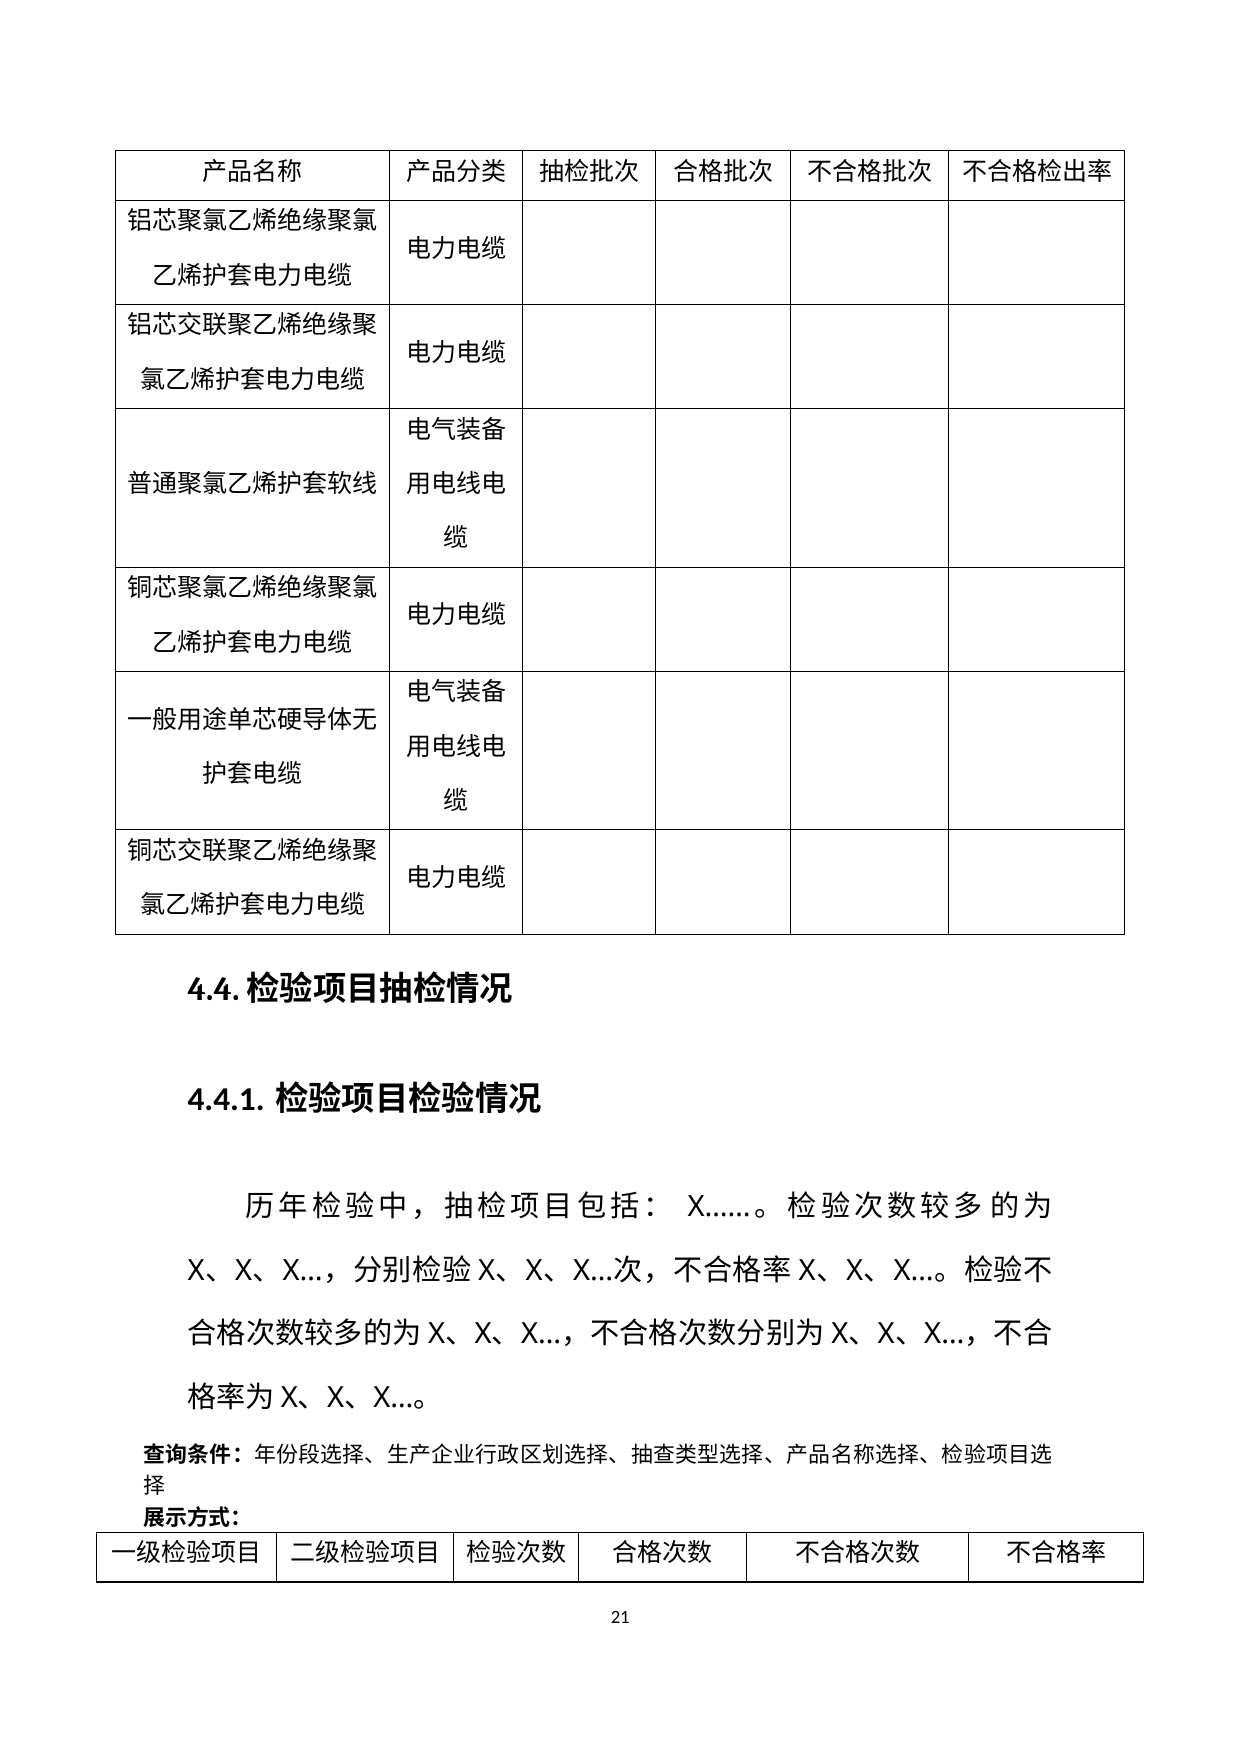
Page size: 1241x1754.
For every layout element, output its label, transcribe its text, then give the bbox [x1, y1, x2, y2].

table_header 合格次数 [579, 1533, 746, 1581]
table_header 不合格次数 [747, 1533, 968, 1581]
table_cell [523, 830, 655, 933]
table_header 产品分类 [390, 151, 522, 200]
table_header 产品名称 [116, 151, 389, 200]
table_cell [523, 305, 655, 408]
table_cell [656, 830, 790, 933]
table_cell 电力电缆 [390, 305, 522, 408]
table_cell 铜芯交联聚乙烯绝缘聚氯乙烯护套电力电缆 [116, 830, 389, 933]
table_cell [791, 409, 948, 567]
table_cell [523, 568, 655, 671]
table_cell [656, 672, 790, 829]
table_header 不合格批次 [791, 151, 948, 200]
subtitle 检验项目抽检情况 [187, 962, 1053, 1010]
table_cell [949, 672, 1124, 829]
table_cell [791, 305, 948, 408]
table_cell [523, 672, 655, 829]
table_cell 电力电缆 [390, 830, 522, 933]
table_cell [523, 201, 655, 304]
table_cell 铜芯聚氯乙烯绝缘聚氯乙烯护套电力电缆 [116, 568, 389, 671]
table_cell [791, 672, 948, 829]
subtitle 检验项目检验情况 [187, 1072, 1053, 1120]
table_cell [523, 409, 655, 567]
table_cell [791, 201, 948, 304]
table_cell [949, 201, 1124, 304]
table_cell 电气装备用电线电缆 [390, 672, 522, 829]
text 查询条件：年份段选择、生产企业行政区划选择、抽查类型选择、产品名称选择、检验项目选择 [143, 1437, 1053, 1500]
table_cell [949, 305, 1124, 408]
table_cell 铝芯交联聚乙烯绝缘聚氯乙烯护套电力电缆 [116, 305, 389, 408]
table_header 合格批次 [656, 151, 790, 200]
table_cell [791, 830, 948, 933]
table_header 检验次数 [454, 1533, 578, 1581]
table_header 抽检批次 [523, 151, 655, 200]
table_cell [949, 409, 1124, 567]
table_cell [791, 568, 948, 671]
table_cell [656, 305, 790, 408]
table_cell [949, 830, 1124, 933]
table_cell 一般用途单芯硬导体无护套电缆 [116, 672, 389, 829]
table_header 一级检验项目 [97, 1533, 276, 1581]
table_cell [656, 409, 790, 567]
table_cell 电力电缆 [390, 568, 522, 671]
table_cell 电力电缆 [390, 201, 522, 304]
table_cell 铝芯聚氯乙烯绝缘聚氯乙烯护套电力电缆 [116, 201, 389, 304]
text 历年检验中，抽检项目包括： X……。检验次数较多的为X、X、X…，分别检验X、X、X…次，不合格率X、X、X…。检验不合格次数较多的为X、X、X…，不合格次数分别为X、X、X…，不合格率为X、X、X…。 [187, 1182, 1053, 1416]
table_cell 普通聚氯乙烯护套软线 [116, 409, 389, 567]
table_cell 电气装备用电线电缆 [390, 409, 522, 567]
table_cell [656, 201, 790, 304]
table_header 二级检验项目 [277, 1533, 453, 1581]
text 展示方式： [143, 1500, 1053, 1532]
table_header 不合格率 [969, 1533, 1143, 1581]
table_header 不合格检出率 [949, 151, 1124, 200]
table_cell [949, 568, 1124, 671]
table_cell [656, 568, 790, 671]
